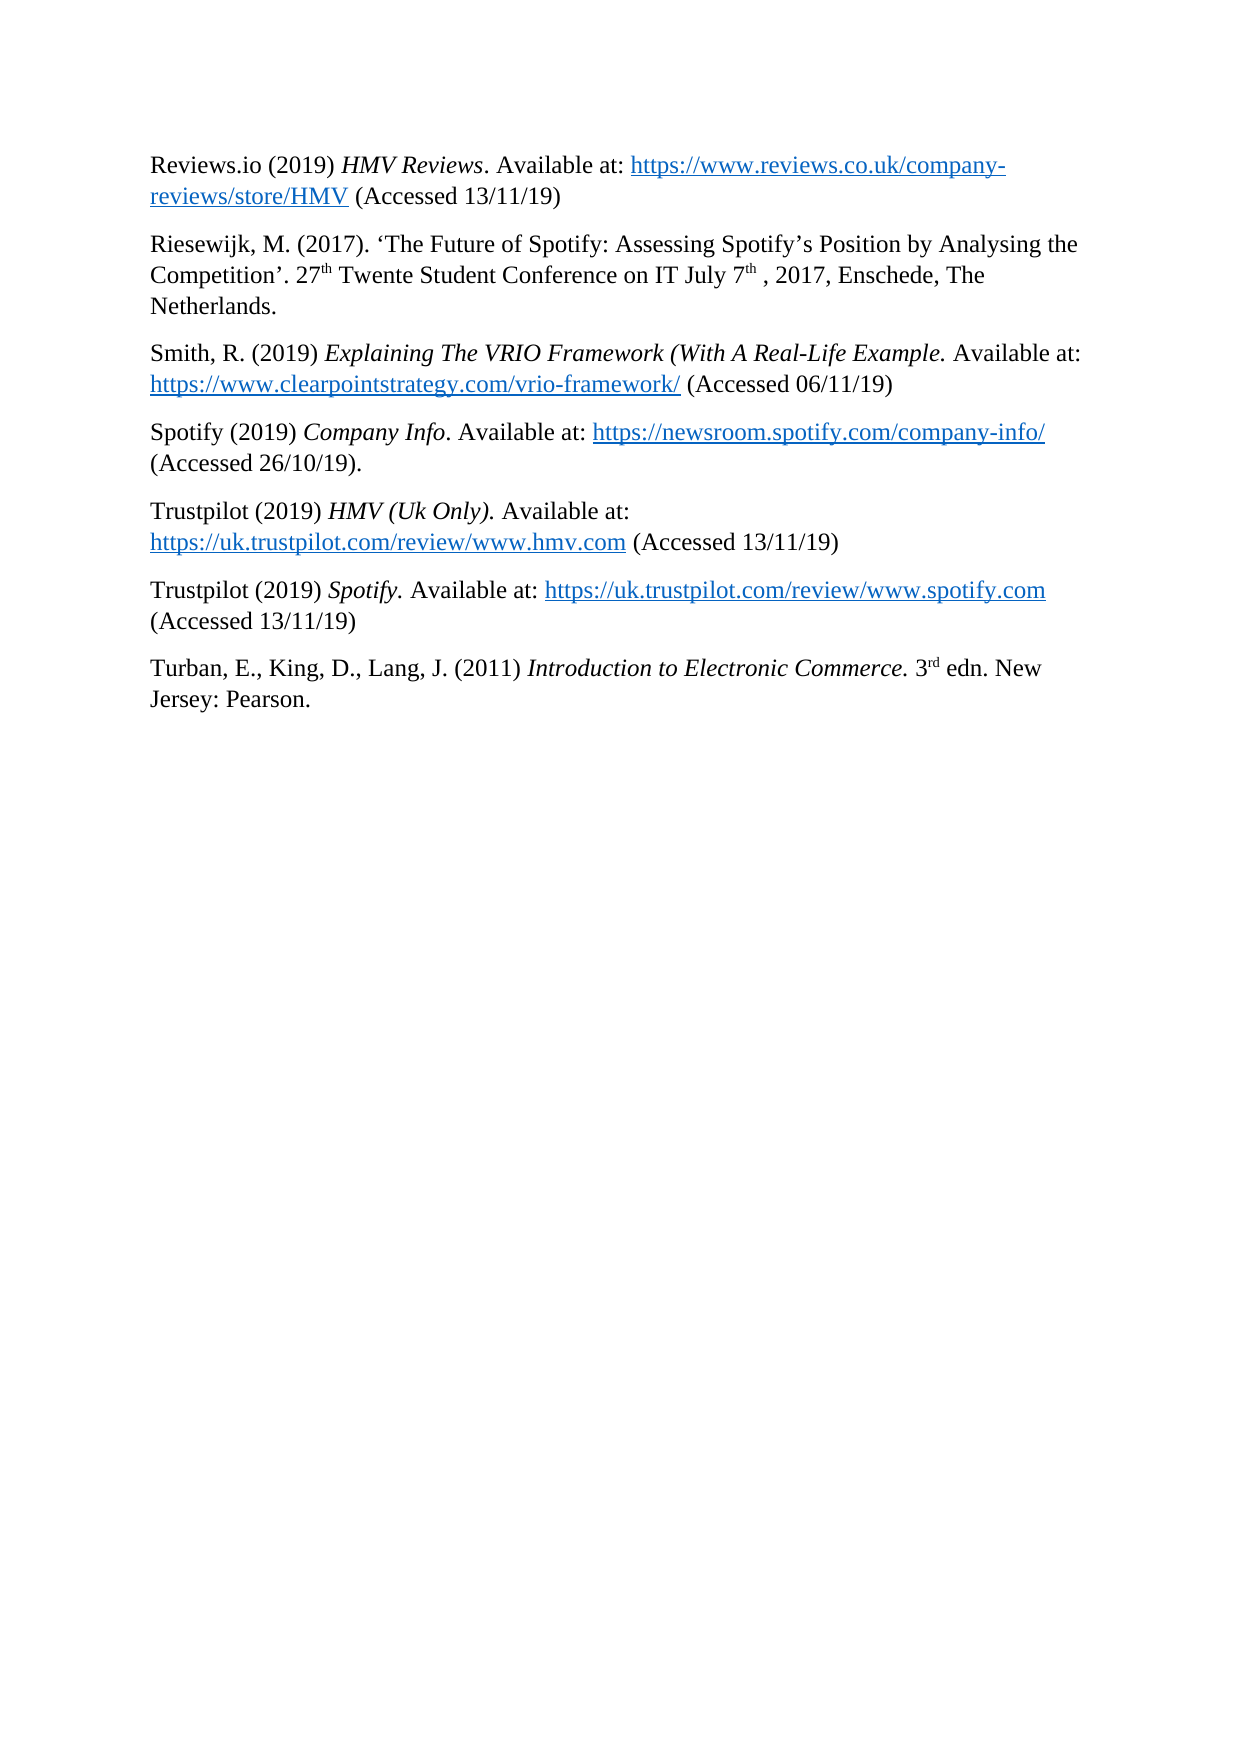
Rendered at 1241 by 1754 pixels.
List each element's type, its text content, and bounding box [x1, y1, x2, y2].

text Trustpilot (2019) HMV (Uk Only). Available at: https://uk.trustpilot.com/review/www.hmv.com (Accessed 13/11/19) [150, 496, 1090, 556]
text Riesewijk, M. (2017). ‘The Future of Spotify: Assessing Spotify’s Position by Analysing the Competition’. 27th Twente Student Conference on IT July 7th , 2017, Enschede, The Netherlands. [150, 229, 1090, 319]
text Turban, E., King, D., Lang, J. (2011) Introduction to Electronic Commerce. 3rd edn. New Jersey: Pearson. [150, 653, 1090, 713]
text Trustpilot (2019) Spotify. Available at: https://uk.trustpilot.com/review/www.spotify.com (Accessed 13/11/19) [150, 575, 1090, 634]
text Smith, R. (2019) Explaining The VRIO Framework (With A Real-Life Example. Available at: https://www.clearpointstrategy.com/vrio-framework/ (Accessed 06/11/19) [150, 338, 1090, 398]
text Reviews.io (2019) HMV Reviews. Available at: https://www.reviews.co.uk/company-reviews/store/HMV (Accessed 13/11/19) [150, 150, 1090, 210]
text Spotify (2019) Company Info. Available at: https://newsroom.spotify.com/company-info/ (Accessed 26/10/19). [150, 417, 1090, 477]
